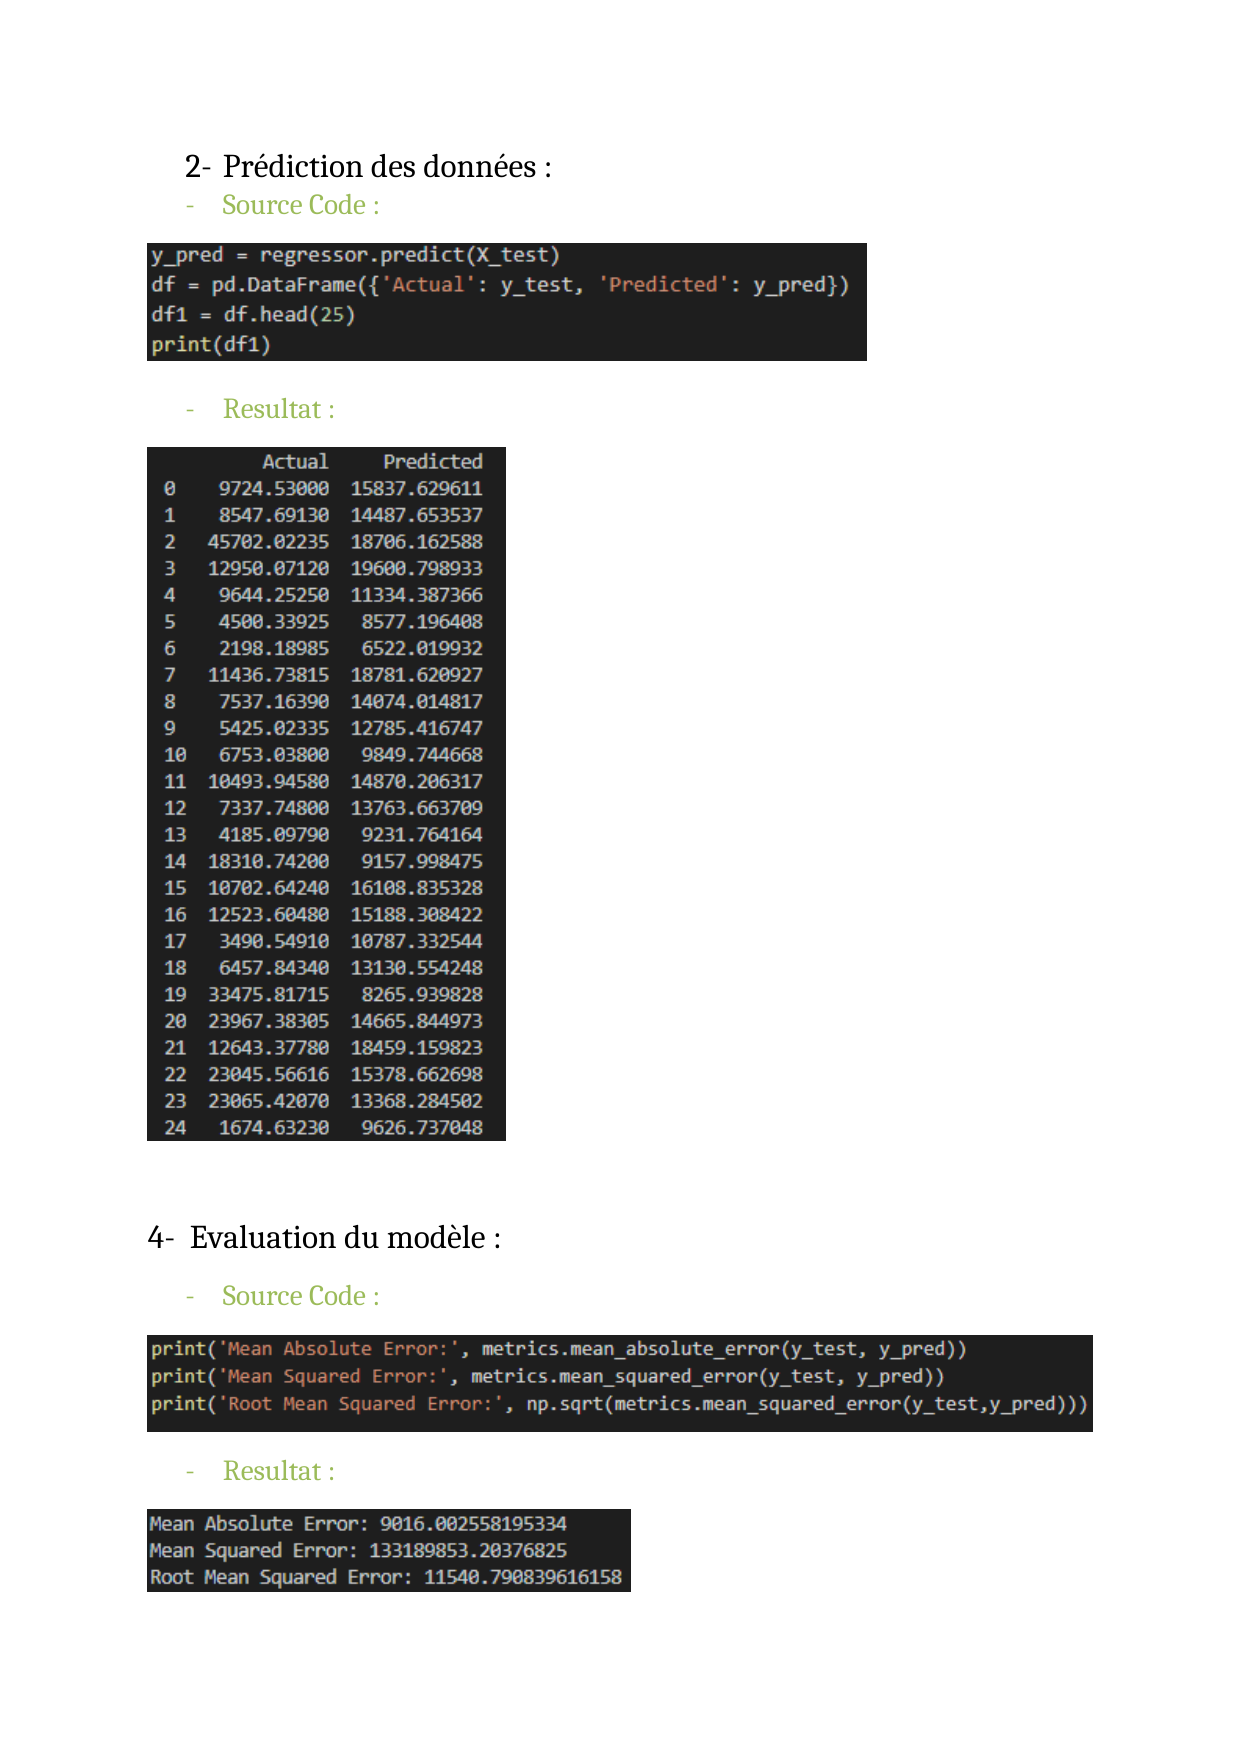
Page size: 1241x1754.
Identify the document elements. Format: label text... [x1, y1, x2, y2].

picture [147, 447, 506, 1141]
picture [147, 243, 867, 361]
list Resultat : [185, 392, 1093, 425]
list Source Code : [185, 1279, 1093, 1313]
picture [147, 1335, 1093, 1432]
list Prédiction des données : [185, 148, 1093, 186]
list Resultat : [185, 1454, 1093, 1487]
list Source Code : [185, 188, 1093, 221]
text 4- Evaluation du modèle : [148, 1218, 1093, 1257]
picture [147, 1509, 631, 1592]
